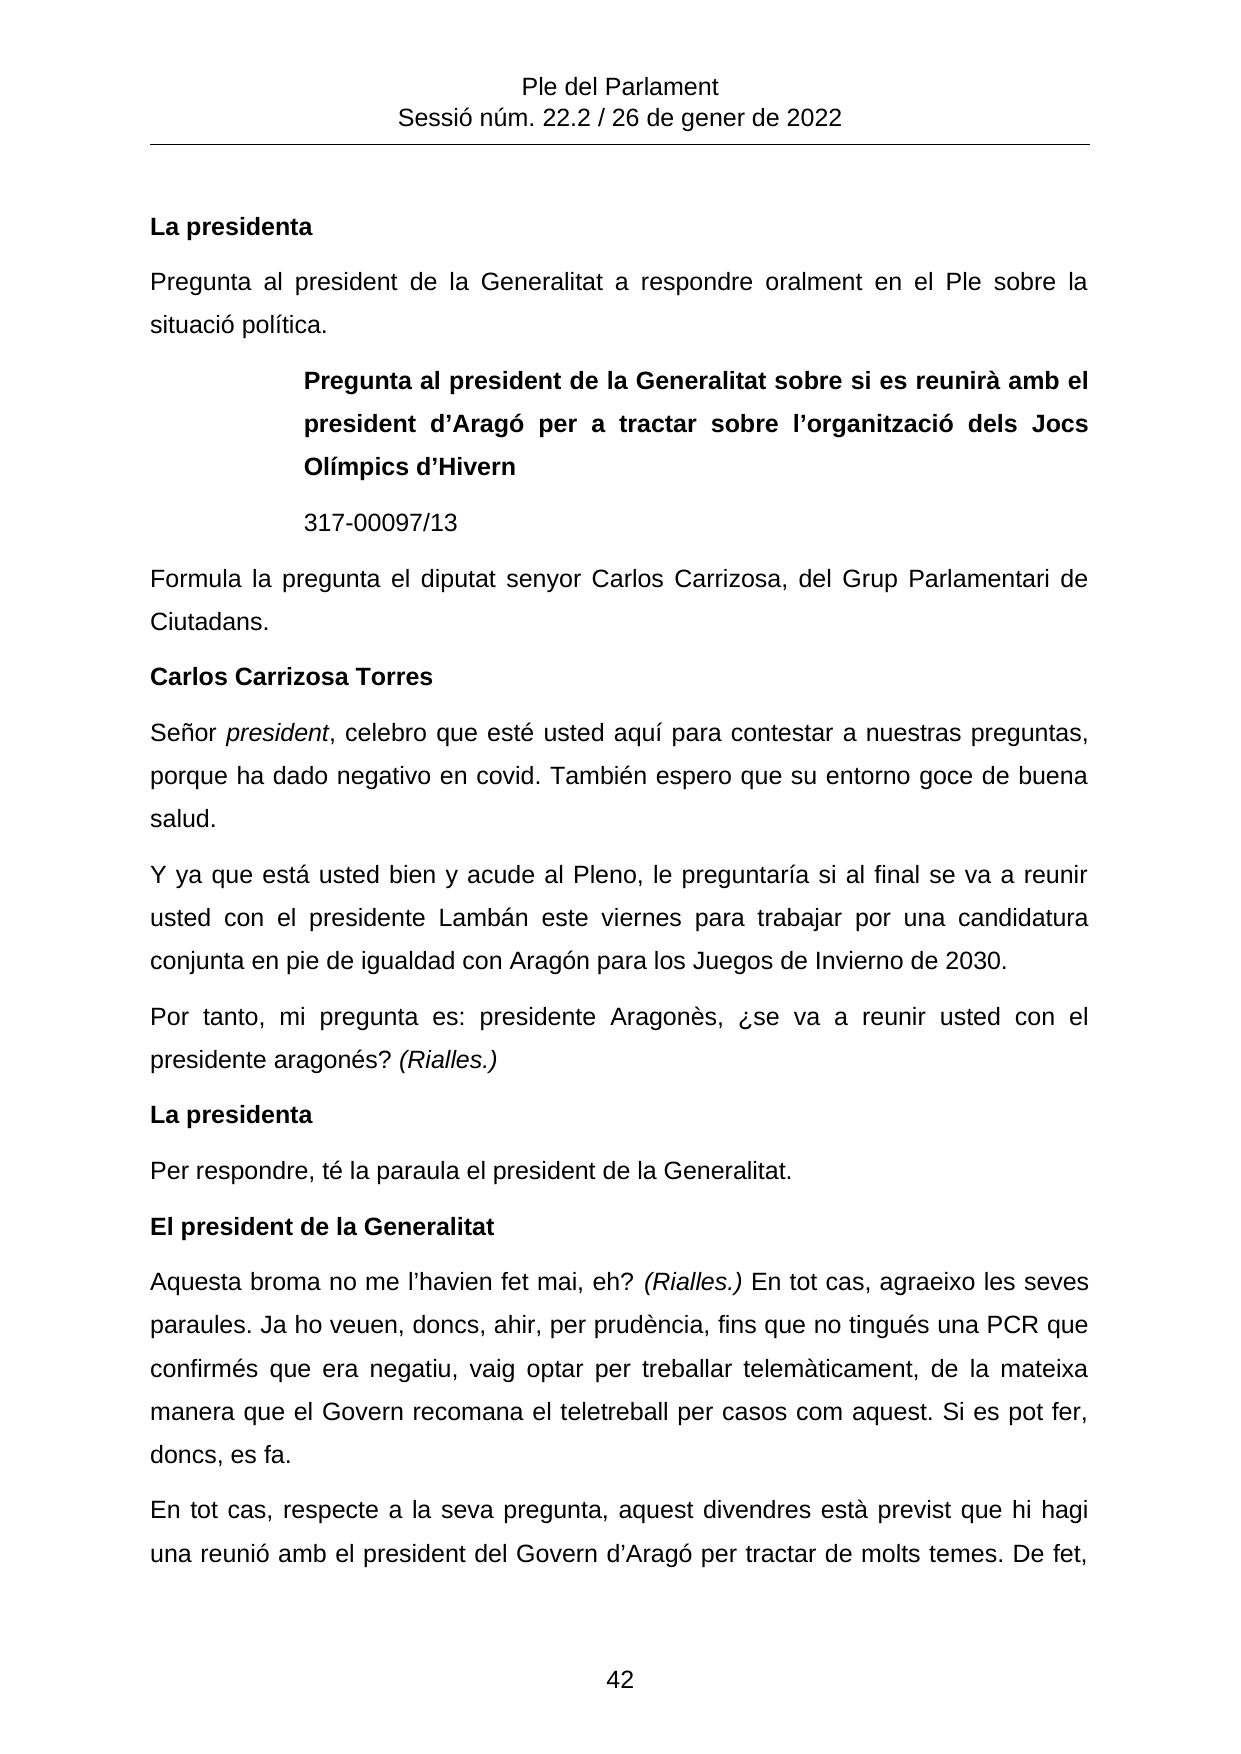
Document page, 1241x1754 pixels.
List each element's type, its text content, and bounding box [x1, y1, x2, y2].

text La presidenta [150, 212, 1090, 241]
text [150, 1496, 1090, 1567]
text Formula la pregunta el diputat senyor Carlos Carrizosa, del Grup Parlamentari de Ciutadans. [150, 564, 1090, 636]
text Per respondre, té la paraula el president de la Generalitat. [150, 1156, 1090, 1185]
text Aquesta broma no me l’havien fet mai, eh? (Rialles.) En tot cas, agraeixo les seves paraules. Ja ho veuen, doncs, ahir, per prudència, fins que no tingués una PCR que confirmés que era negatiu, vaig optar per treballar telemàticament, de la mateixa manera que el Govern recomana el teletreball per casos com aquest. Si es pot fer, doncs, es fa. [150, 1267, 1090, 1469]
text Pregunta al president de la Generalitat a respondre oralment en el Ple sobre la situació política. [150, 267, 1090, 339]
text Carlos Carrizosa Torres [150, 662, 1090, 691]
text Señor president, celebro que esté usted aquí para contestar a nuestras preguntas, porque ha dado negativo en covid. También espero que su entorno goce de buena salud. [150, 718, 1090, 833]
text Y ya que está usted bien y acude al Pleno, le preguntaría si al final se va a reunir usted con el presidente Lambán este viernes para trabajar por una candidatura conjunta en pie de igualdad con Aragón para los Juegos de Invierno de 2030. [150, 860, 1090, 975]
text La presidenta [150, 1101, 1090, 1129]
text Pregunta al president de la Generalitat sobre si es reunirà amb el president d’Aragó per a tractar sobre l’organització dels Jocs Olímpics d’Hivern [303, 366, 1090, 481]
text 317-00097/13 [303, 508, 1090, 537]
text El president de la Generalitat [150, 1212, 1090, 1241]
text Por tanto, mi pregunta es: presidente Aragonès, ¿se va a reunir usted con el presidente aragonés? (Rialles.) [150, 1002, 1090, 1074]
